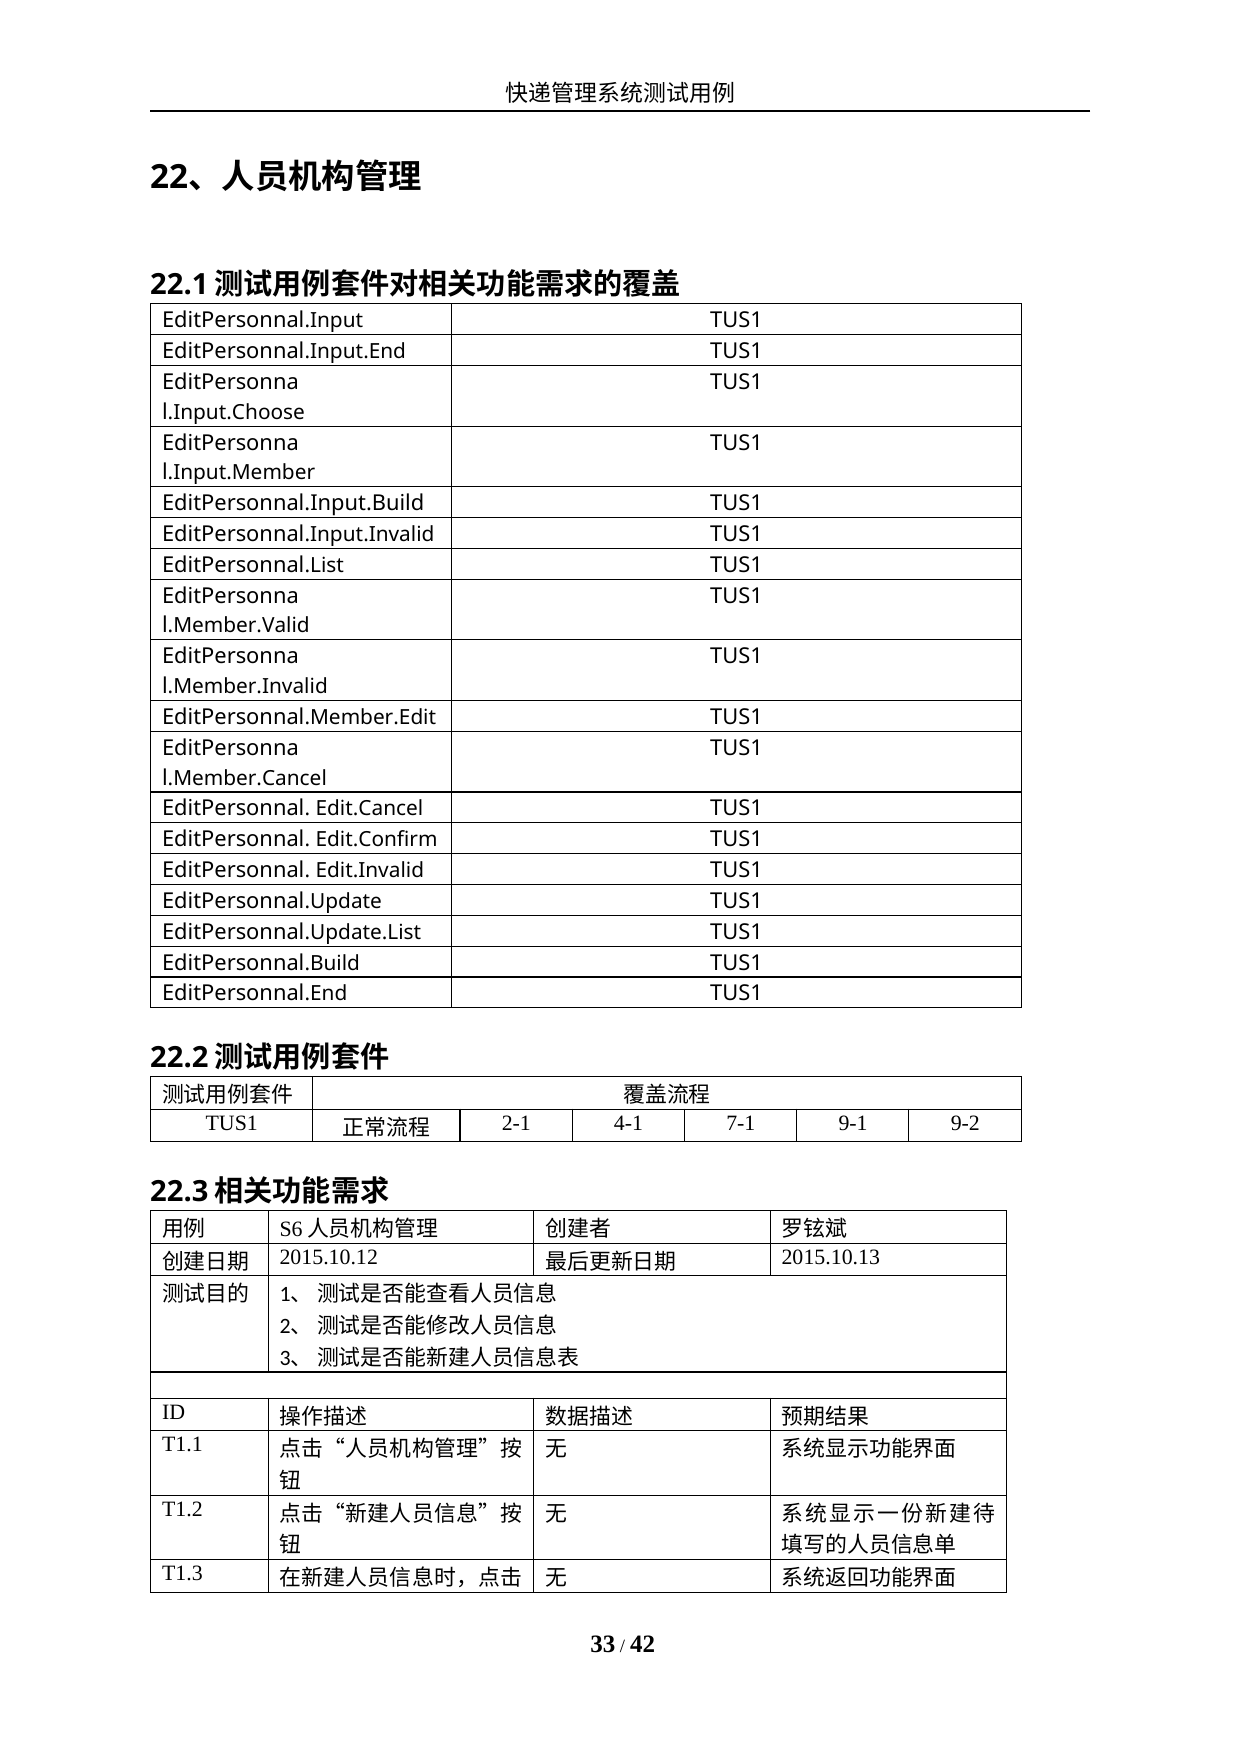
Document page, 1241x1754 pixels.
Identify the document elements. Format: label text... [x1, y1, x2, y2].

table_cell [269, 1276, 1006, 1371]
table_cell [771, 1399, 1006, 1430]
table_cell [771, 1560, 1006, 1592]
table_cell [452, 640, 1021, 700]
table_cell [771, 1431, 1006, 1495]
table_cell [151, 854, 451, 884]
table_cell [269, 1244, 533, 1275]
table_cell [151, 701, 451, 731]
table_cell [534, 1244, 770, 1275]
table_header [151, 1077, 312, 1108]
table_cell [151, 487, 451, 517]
table_header EditPersonnal.Input [151, 304, 451, 334]
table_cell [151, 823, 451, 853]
text 22.3相关功能需求 [150, 1167, 1090, 1210]
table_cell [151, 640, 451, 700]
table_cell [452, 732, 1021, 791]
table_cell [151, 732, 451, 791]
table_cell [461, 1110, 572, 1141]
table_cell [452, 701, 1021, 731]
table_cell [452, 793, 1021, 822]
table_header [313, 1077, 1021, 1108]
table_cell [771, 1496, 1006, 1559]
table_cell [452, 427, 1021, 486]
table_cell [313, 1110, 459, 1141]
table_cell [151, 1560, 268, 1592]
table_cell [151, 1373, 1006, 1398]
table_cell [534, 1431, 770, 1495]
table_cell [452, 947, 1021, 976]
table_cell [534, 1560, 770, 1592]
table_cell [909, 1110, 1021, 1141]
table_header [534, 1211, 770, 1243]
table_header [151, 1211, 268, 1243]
subtitle 22、人员机构管理 [150, 150, 1090, 198]
table_cell TUS1 [452, 366, 1021, 426]
text 22.2测试用例套件 [150, 1033, 1090, 1076]
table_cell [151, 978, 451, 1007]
table_cell EditPersonnal.Input.End [151, 335, 451, 365]
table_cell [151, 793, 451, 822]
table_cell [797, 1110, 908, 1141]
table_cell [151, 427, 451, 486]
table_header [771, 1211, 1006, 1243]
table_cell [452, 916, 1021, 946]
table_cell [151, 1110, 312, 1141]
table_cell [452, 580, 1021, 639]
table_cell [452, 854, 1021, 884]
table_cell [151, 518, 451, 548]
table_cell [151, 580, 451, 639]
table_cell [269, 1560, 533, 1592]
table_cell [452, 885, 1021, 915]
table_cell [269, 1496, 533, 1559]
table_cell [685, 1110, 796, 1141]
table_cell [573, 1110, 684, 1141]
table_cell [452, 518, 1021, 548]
text 22.1测试用例套件对相关功能需求的覆盖 [150, 261, 1090, 303]
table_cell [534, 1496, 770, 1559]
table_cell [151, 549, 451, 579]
table_cell TUS1 [452, 335, 1021, 365]
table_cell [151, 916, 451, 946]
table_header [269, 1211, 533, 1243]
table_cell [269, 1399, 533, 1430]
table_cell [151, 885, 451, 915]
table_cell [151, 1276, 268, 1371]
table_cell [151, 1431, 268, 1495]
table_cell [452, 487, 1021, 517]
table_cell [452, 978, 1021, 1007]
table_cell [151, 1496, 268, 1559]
table_cell EditPersonnal.Input.Choose [151, 366, 451, 426]
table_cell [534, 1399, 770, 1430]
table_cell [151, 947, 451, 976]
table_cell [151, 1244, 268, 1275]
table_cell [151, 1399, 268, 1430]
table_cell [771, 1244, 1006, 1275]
table_header TUS1 [452, 304, 1021, 334]
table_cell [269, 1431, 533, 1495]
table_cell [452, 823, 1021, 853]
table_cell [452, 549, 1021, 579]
